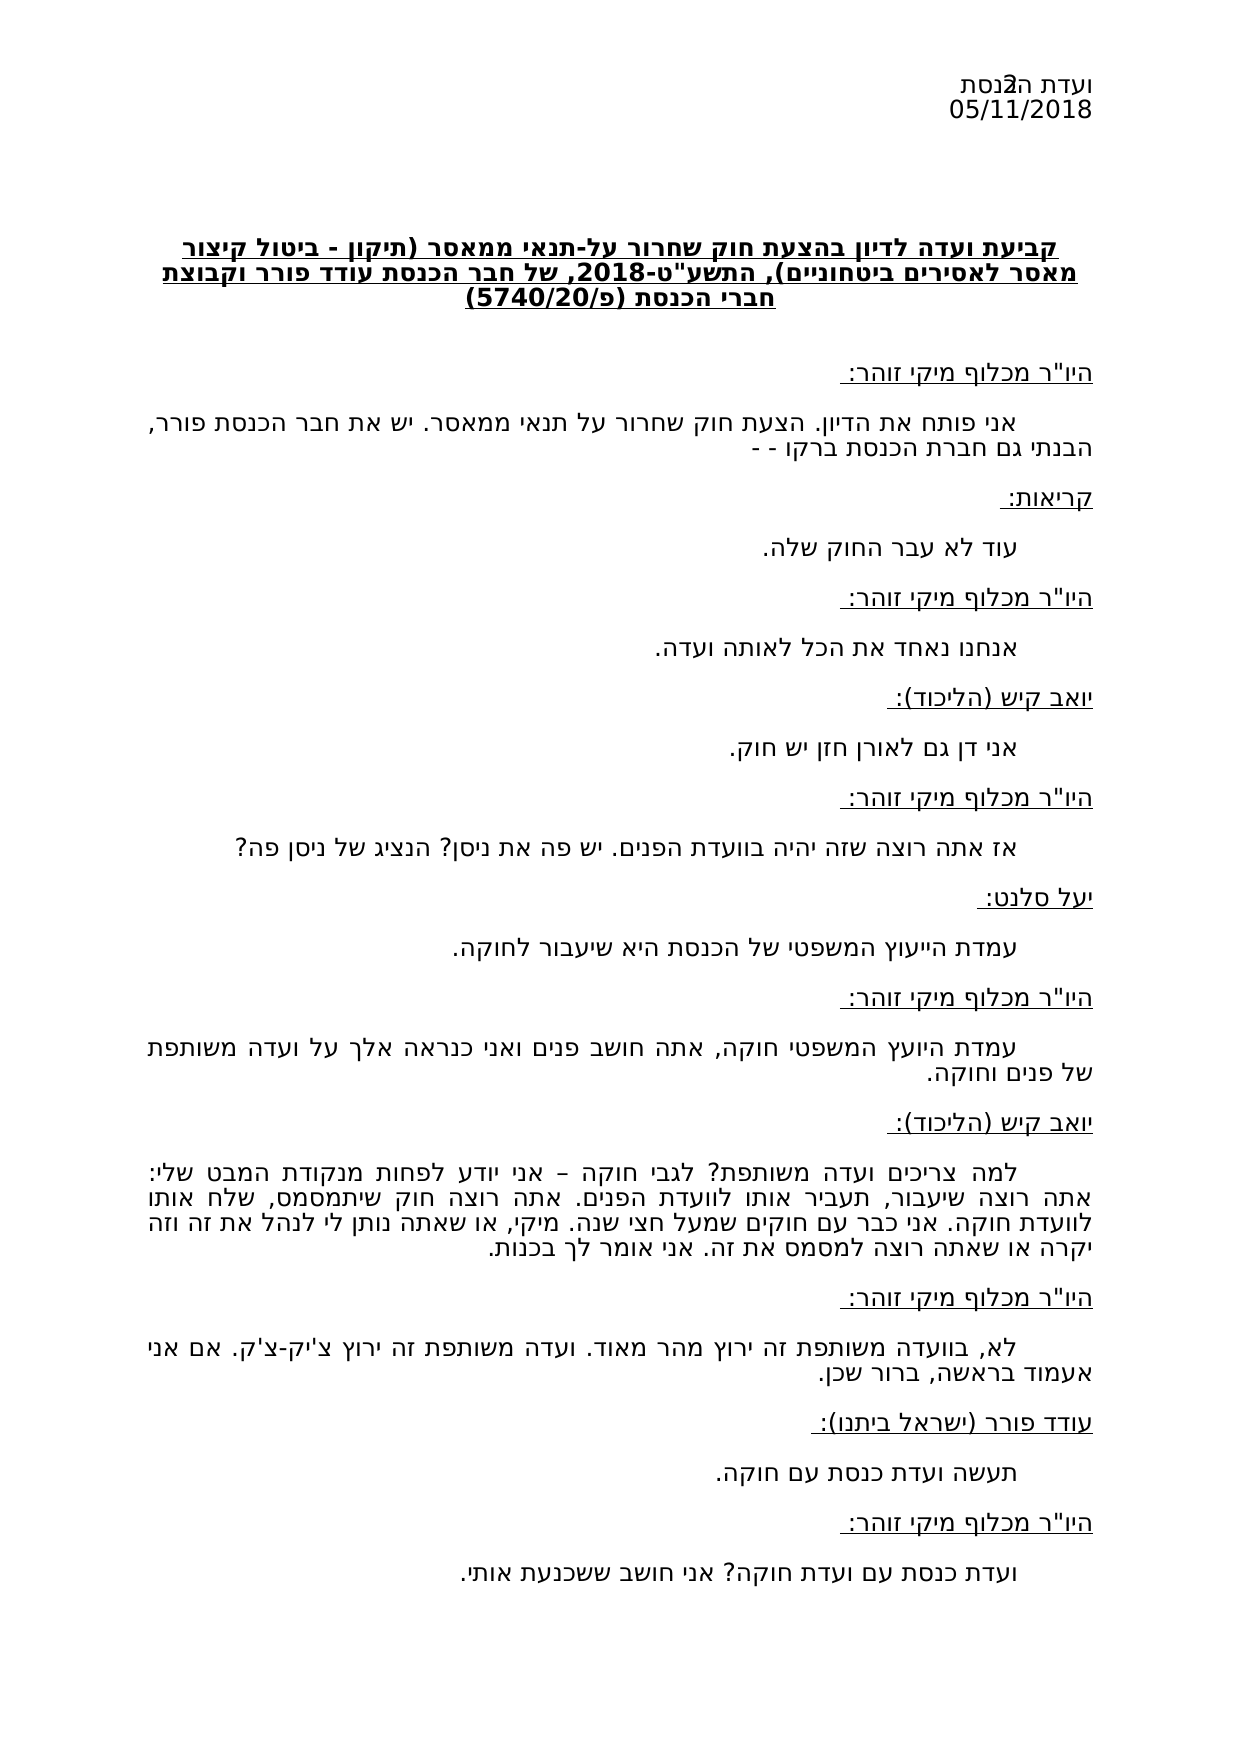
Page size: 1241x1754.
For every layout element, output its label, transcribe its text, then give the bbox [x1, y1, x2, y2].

text << דובר >> יעל סלנט: << דובר >> [147, 886, 1093, 911]
text עמדת היועץ המשפטי חוקה, אתה חושב פנים ואני כנראה אלך על ועדה משותפת של פנים וחוקה. [147, 1036, 1093, 1086]
text קביעת ועדה לדיון בהצעת חוק שחרור על-תנאי ממאסר (תיקון - ביטול קיצור מאסר לאסירים ביטחוניים), התשע"ט-2018 – רביזיה, של חבר הכנסת עודד פורר וקבוצת חברי הכנסת (פ/5740/20) [147, 236, 1093, 311]
text << יור >> היו"ר מכלוף מיקי זוהר: << יור >> [147, 361, 1093, 386]
text תעשה ועדת כנסת עם חוקה. [147, 1461, 1093, 1486]
text אני פותח את הדיון. הצעת חוק שחרור על תנאי ממאסר. יש את חבר הכנסת פורר, הבנתי גם חברת הכנסת ברקו - - [147, 411, 1093, 461]
text << יור >> היו"ר מכלוף מיקי זוהר: << יור >> [147, 1286, 1093, 1311]
text לא, בוועדה משותפת זה ירוץ מהר מאוד. ועדה משותפת זה ירוץ צ'יק-צ'ק. אם אני אעמוד בראשה, ברור שכן. [147, 1336, 1093, 1386]
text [147, 1511, 1093, 1536]
text עוד לא עבר החוק שלה. [147, 536, 1093, 561]
text עמדת הייעוץ המשפטי של הכנסת היא שיעבור לחוקה. [147, 936, 1093, 961]
text << יור >> היו"ר מכלוף מיקי זוהר: << יור >> [147, 986, 1093, 1011]
text << דובר >> עודד פורר (ישראל ביתנו): << דובר >> [147, 1411, 1093, 1436]
text << דובר >> יואב קיש (הליכוד): << דובר >> [147, 1111, 1093, 1136]
text << יור >> היו"ר מכלוף מיקי זוהר: << יור >> [147, 586, 1093, 611]
text ועדת כנסת עם ועדת חוקה? אני חושב ששכנעת אותי. [147, 1561, 1093, 1586]
text אז אתה רוצה שזה יהיה בוועדת הפנים. יש פה את ניסן? הנציג של ניסן פה? [147, 836, 1093, 861]
text << דובר >> קריאות: << דובר >> [147, 486, 1093, 511]
text אנחנו נאחד את הכל לאותה ועדה. [147, 636, 1093, 661]
text אני דן גם לאורן חזן יש חוק. [147, 736, 1093, 761]
text << דובר >> יואב קיש (הליכוד): << דובר >> [147, 686, 1093, 711]
text למה צריכים ועדה משותפת? לגבי חוקה – אני יודע לפחות מנקודת המבט שלי: אתה רוצה שיעבור, תעביר אותו לוועדת הפנים. אתה רוצה חוק שיתמסמס, שלח אותו לוועדת חוקה. אני כבר עם חוקים שמעל חצי שנה. מיקי, או שאתה נותן לי לנהל את זה וזה יקרה או שאתה רוצה למסמס את זה. אני אומר לך בכנות. [147, 1161, 1093, 1261]
text << יור >> היו"ר מכלוף מיקי זוהר: << יור >> [147, 786, 1093, 811]
